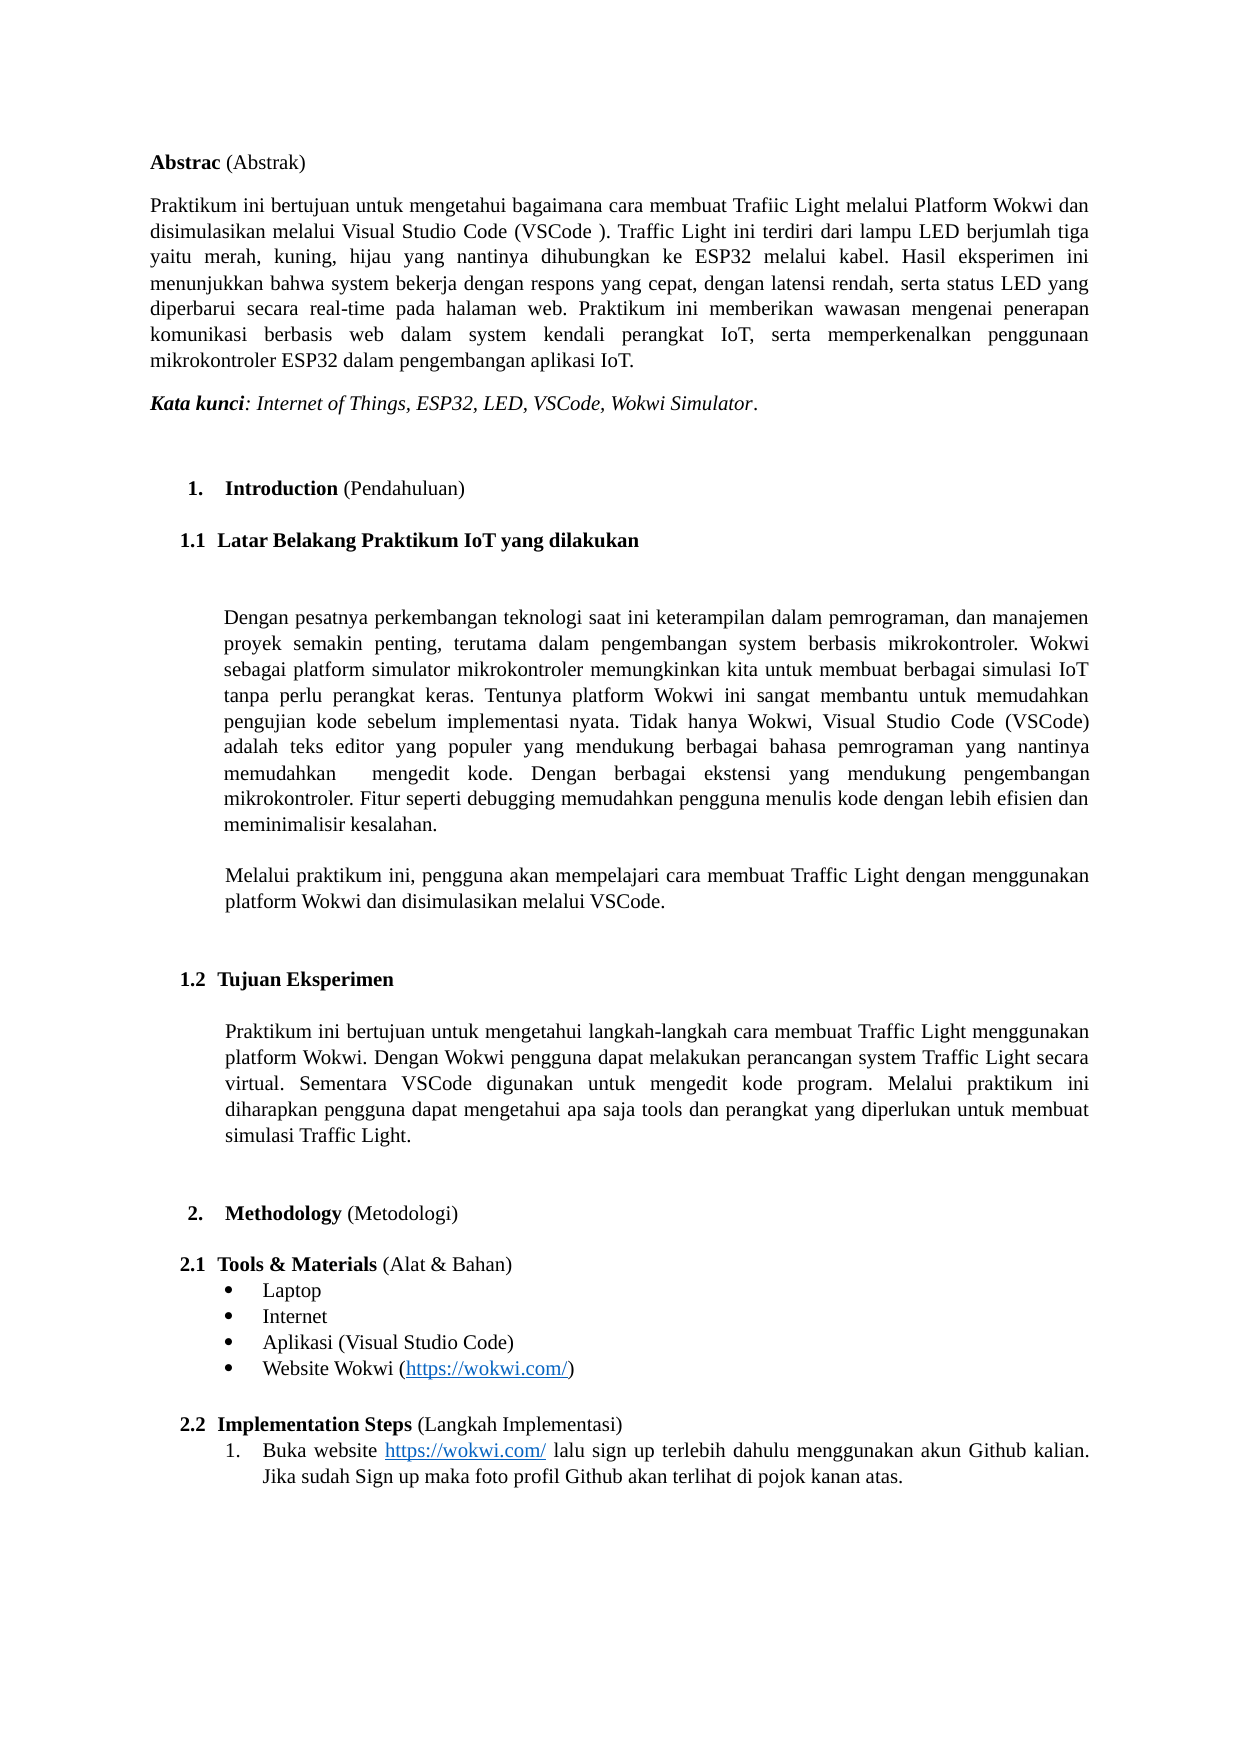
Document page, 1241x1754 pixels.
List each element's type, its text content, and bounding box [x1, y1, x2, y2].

text Abstrac (Abstrak) [150, 150, 1090, 174]
list Buka website https://wokwi.com/ lalu sign up terlebih dahulu menggunakan akun Github kalian. Jika sudah Sign up maka foto profil Github akan terlihat di pojok kanan atas. [225, 1438, 1090, 1488]
list Implementation Steps (Langkah Implementasi) [179, 1412, 1090, 1436]
list Melalui praktikum ini, pengguna akan mempelajari cara membuat Traffic Light dengan menggunakan platform Wokwi dan disimulasikan melalui VSCode. [225, 863, 1090, 913]
list Laptop [225, 1278, 1090, 1302]
text Dengan pesatnya perkembangan teknologi saat ini keterampilan dalam pemrograman, dan manajemen proyek semakin penting, terutama dalam pengembangan system berbasis mikrokontroler. Wokwi sebagai platform simulator mikrokontroler memungkinkan kita untuk membuat berbagai simulasi IoT tanpa perlu perangkat keras. Tentunya platform Wokwi ini sangat membantu untuk memudahkan pengujian kode sebelum implementasi nyata. Tidak hanya Wokwi, Visual Studio Code (VSCode) adalah teks editor yang populer yang mendukung berbagai bahasa pemrograman yang nantinya memudahkan mengedit kode. Dengan berbagai ekstensi yang mendukung pengembangan mikrokontroler. Fitur seperti debugging memudahkan pengguna menulis kode dengan lebih efisien dan meminimalisir kesalahan. [224, 605, 1090, 836]
text Kata kunci: Internet of Things, ESP32, LED, VSCode, Wokwi Simulator. [150, 391, 1090, 415]
list Methodology (Metodologi) [187, 1200, 1090, 1224]
list Website Wokwi (https://wokwi.com/) [225, 1356, 1090, 1380]
list Aplikasi (Visual Studio Code) [225, 1330, 1090, 1354]
list Tujuan Eksperimen [179, 967, 1090, 991]
list Praktikum ini bertujuan untuk mengetahui langkah-langkah cara membuat Traffic Light menggunakan platform Wokwi. Dengan Wokwi pengguna dapat melakukan perancangan system Traffic Light secara virtual. Sementara VSCode digunakan untuk mengedit kode program. Melalui praktikum ini diharapkan pengguna dapat mengetahui apa saja tools dan perangkat yang diperlukan untuk membuat simulasi Traffic Light. [225, 1019, 1090, 1147]
text Praktikum ini bertujuan untuk mengetahui bagaimana cara membuat Trafiic Light melalui Platform Wokwi dan disimulasikan melalui Visual Studio Code (VSCode ). Traffic Light ini terdiri dari lampu LED berjumlah tiga yaitu merah, kuning, hijau yang nantinya dihubungkan ke ESP32 melalui kabel. Hasil eksperimen ini menunjukkan bahwa system bekerja dengan respons yang cepat, dengan latensi rendah, serta status LED yang diperbarui secara real-time pada halaman web. Praktikum ini memberikan wawasan mengenai penerapan komunikasi berbasis web dalam system kendali perangkat IoT, serta memperkenalkan penggunaan mikrokontroler ESP32 dalam pengembangan aplikasi IoT. [150, 193, 1090, 372]
list Introduction (Pendahuluan) [187, 476, 1090, 500]
list Latar Belakang Praktikum IoT yang dilakukan [179, 528, 1090, 552]
list Internet [225, 1304, 1090, 1328]
list Tools & Materials (Alat & Bahan) [179, 1252, 1090, 1276]
